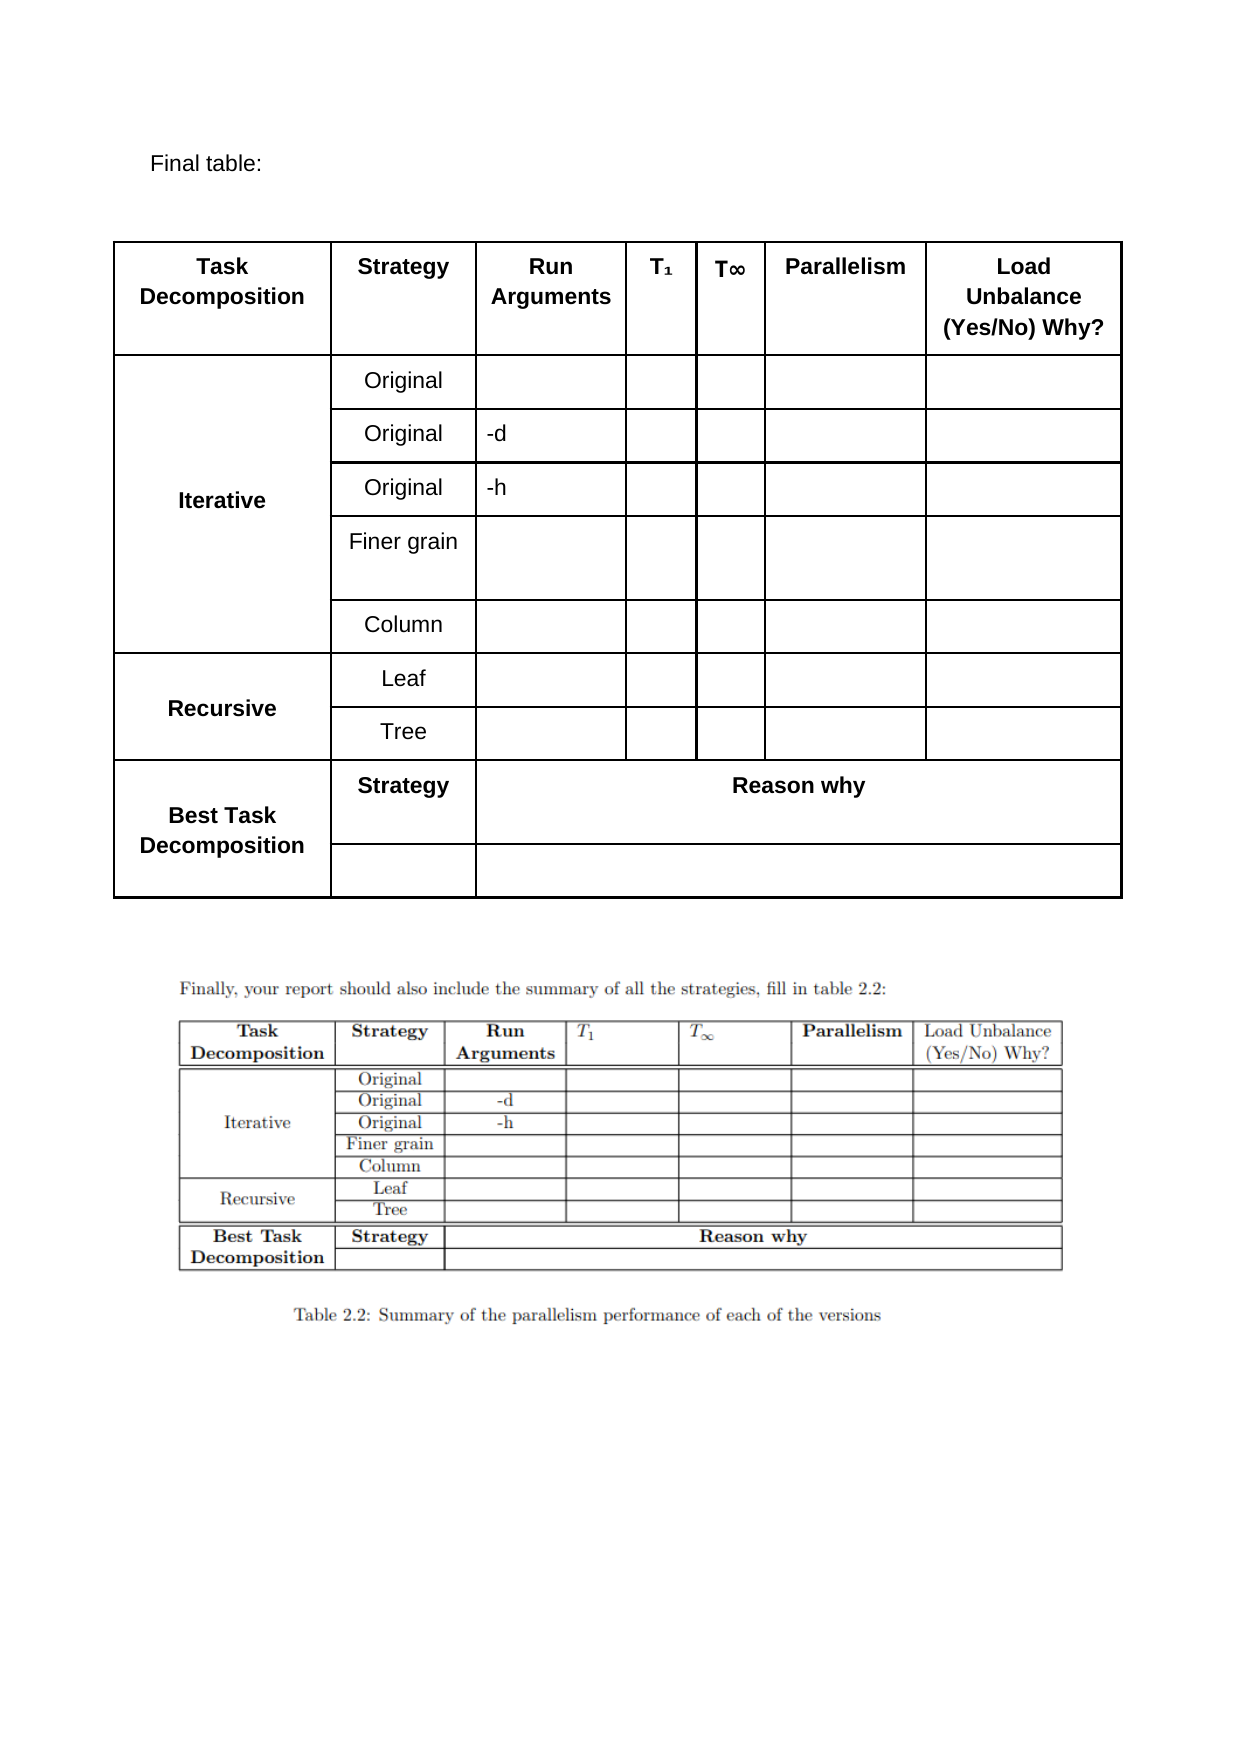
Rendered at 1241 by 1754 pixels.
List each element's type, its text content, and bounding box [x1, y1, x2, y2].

table_cell [477, 601, 625, 652]
table_cell [627, 601, 695, 652]
table_cell [698, 601, 764, 652]
table_header Task Decomposition [115, 243, 330, 354]
table_cell [627, 464, 695, 515]
table_cell [627, 654, 695, 706]
table_cell [698, 356, 764, 408]
table_cell Original [332, 464, 475, 515]
picture [150, 958, 1091, 1370]
table_cell [927, 708, 1120, 759]
table_cell [927, 654, 1120, 706]
table_cell [477, 845, 1120, 896]
table_cell [627, 708, 695, 759]
table_header Run Arguments [477, 243, 625, 354]
table_cell [927, 464, 1120, 515]
table_header T∞ [698, 243, 764, 354]
table_cell [927, 410, 1120, 461]
table_cell [766, 708, 925, 759]
table_cell [766, 517, 925, 598]
table_cell [766, 410, 925, 461]
table_cell [477, 517, 625, 598]
table_cell [698, 654, 764, 706]
table_cell Finer grain [332, 517, 475, 598]
table_cell -d [477, 410, 625, 461]
table_cell [927, 601, 1120, 652]
table_cell [766, 464, 925, 515]
text Final table: [150, 150, 1090, 176]
table_cell [332, 845, 475, 896]
table_cell [477, 654, 625, 706]
table_cell Iterative [115, 356, 330, 652]
table_header Load Unbalance (Yes/No) Why? [927, 243, 1120, 354]
table_cell Column [332, 601, 475, 652]
table_cell Leaf [332, 654, 475, 706]
table_cell [477, 356, 625, 408]
table_cell [477, 708, 625, 759]
table_cell [698, 464, 764, 515]
table_header T₁ [627, 243, 695, 354]
table_header Parallelism [766, 243, 925, 354]
table_cell [927, 356, 1120, 408]
table_cell Original [332, 356, 475, 408]
table_cell Recursive [115, 654, 330, 759]
table_cell [698, 410, 764, 461]
table_cell Best Task Decomposition [115, 761, 330, 896]
table_cell Strategy [332, 761, 475, 843]
table_cell -h [477, 464, 625, 515]
table_cell [627, 517, 695, 598]
table_cell [766, 654, 925, 706]
table_cell Reason why [477, 761, 1120, 843]
table_cell [927, 517, 1120, 598]
table_cell [698, 517, 764, 598]
table_header Strategy [332, 243, 475, 354]
table_cell Original [332, 410, 475, 461]
table_cell [766, 601, 925, 652]
table_cell [627, 356, 695, 408]
table_cell [766, 356, 925, 408]
table_cell [698, 708, 764, 759]
table_cell Tree [332, 708, 475, 759]
table_cell [627, 410, 695, 461]
